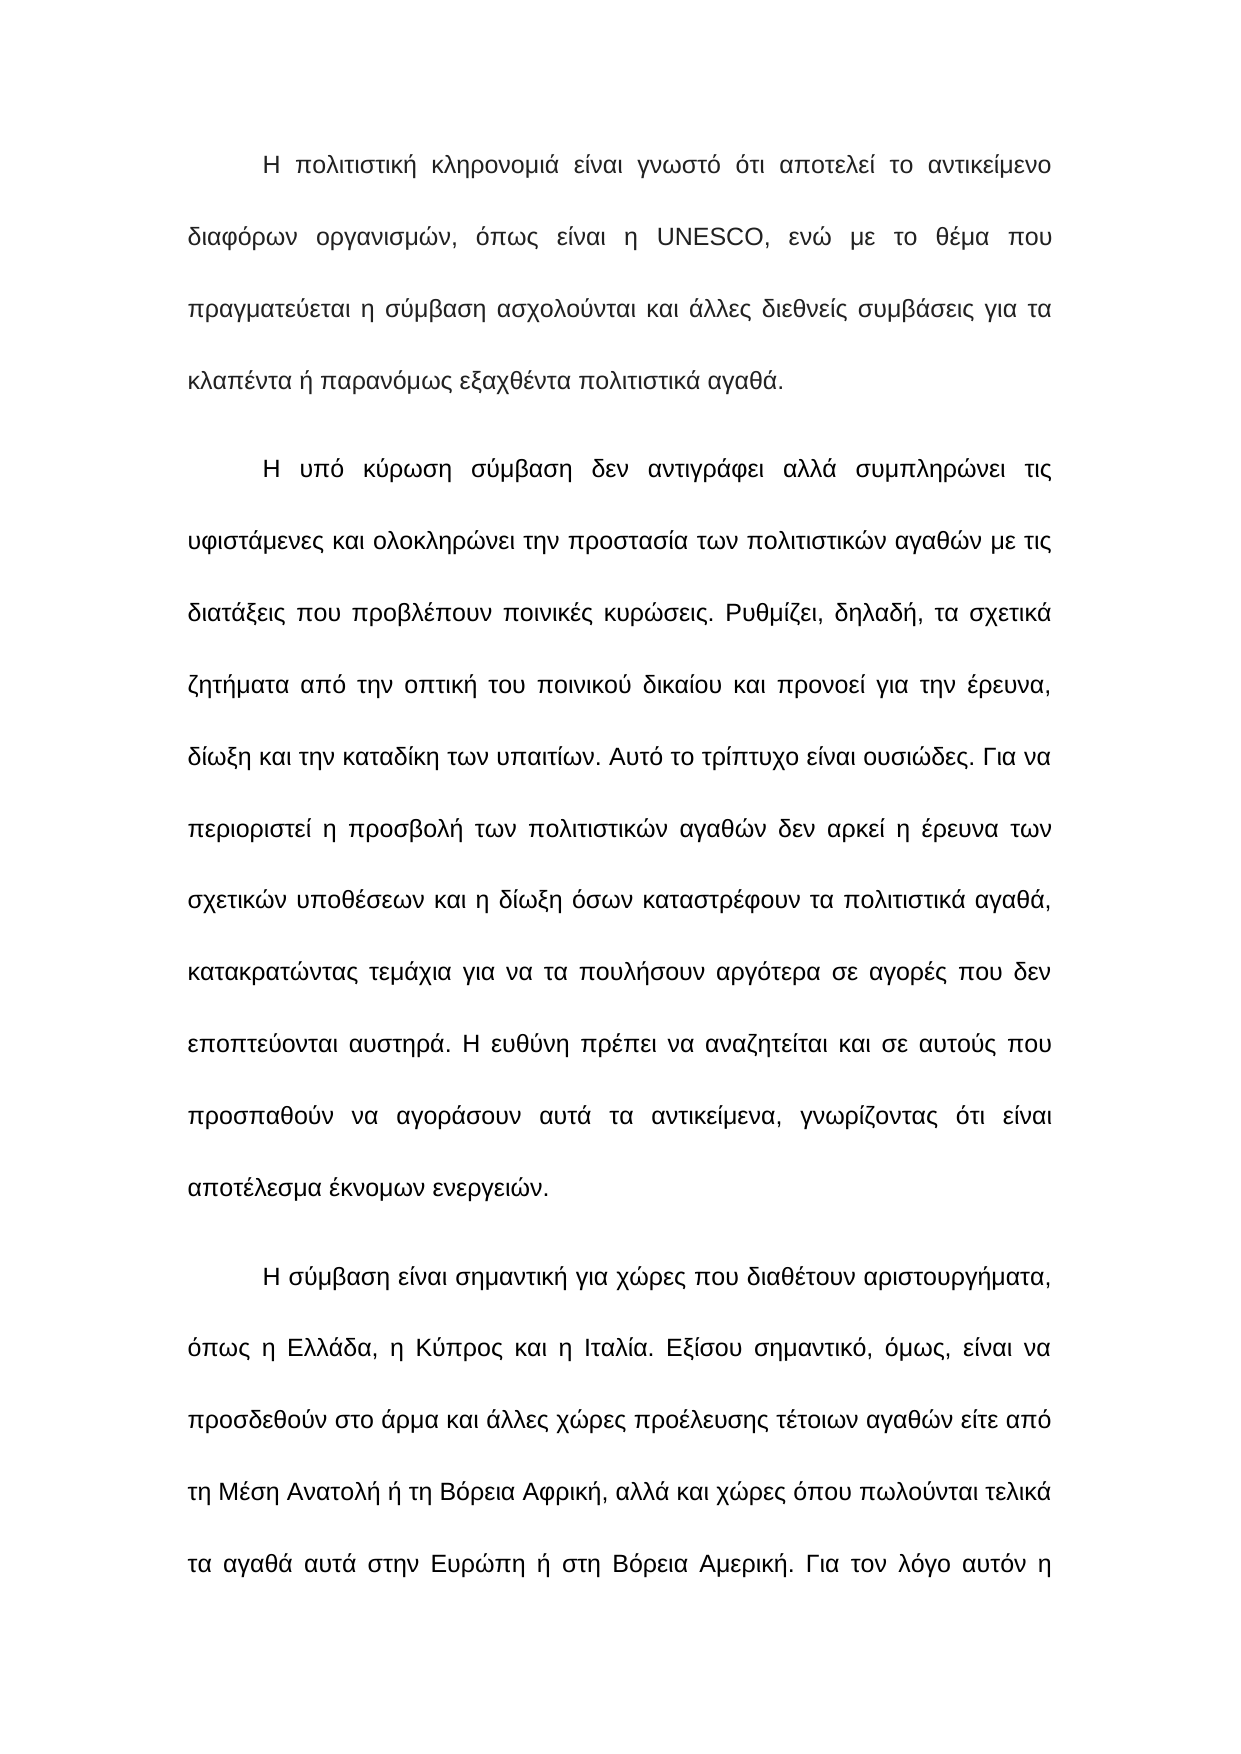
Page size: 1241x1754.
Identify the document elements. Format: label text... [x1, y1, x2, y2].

text Η πολιτιστική κληρονομιά είναι γνωστό ότι αποτελεί το αντικείμενο διαφόρων οργανισμών, όπως είναι η UNESCO, ενώ με το θέμα που πραγματεύεται η σύμβαση ασχολούνται και άλλες διεθνείς συμβάσεις για τα κλαπέντα ή παρανόμως εξαχθέντα πολιτιστικά αγαθά. [187, 150, 1053, 394]
text Η υπό κύρωση σύμβαση δεν αντιγράφει αλλά συμπληρώνει τις υφιστάμενες και ολοκληρώνει την προστασία των πολιτιστικών αγαθών με τις διατάξεις που προβλέπουν ποινικές κυρώσεις. Ρυθμίζει, δηλαδή, τα σχετικά ζητήματα από την οπτική του ποινικού δικαίου και προνοεί για την έρευνα, δίωξη και την καταδίκη των υπαιτίων. Αυτό το τρίπτυχο είναι ουσιώδες. Για να περιοριστεί η προσβολή των πολιτιστικών αγαθών δεν αρκεί η έρευνα των σχετικών υποθέσεων και η δίωξη όσων καταστρέφουν τα πολιτιστικά αγαθά, κατακρατώντας τεμάχια για να τα πουλήσουν αργότερα σε αγορές που δεν εποπτεύονται αυστηρά. Η ευθύνη πρέπει να αναζητείται και σε αυτούς που προσπαθούν να αγοράσουν αυτά τα αντικείμενα, γνωρίζοντας ότι είναι αποτέλεσμα έκνομων ενεργειών. [187, 454, 1053, 1202]
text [187, 1261, 1053, 1578]
